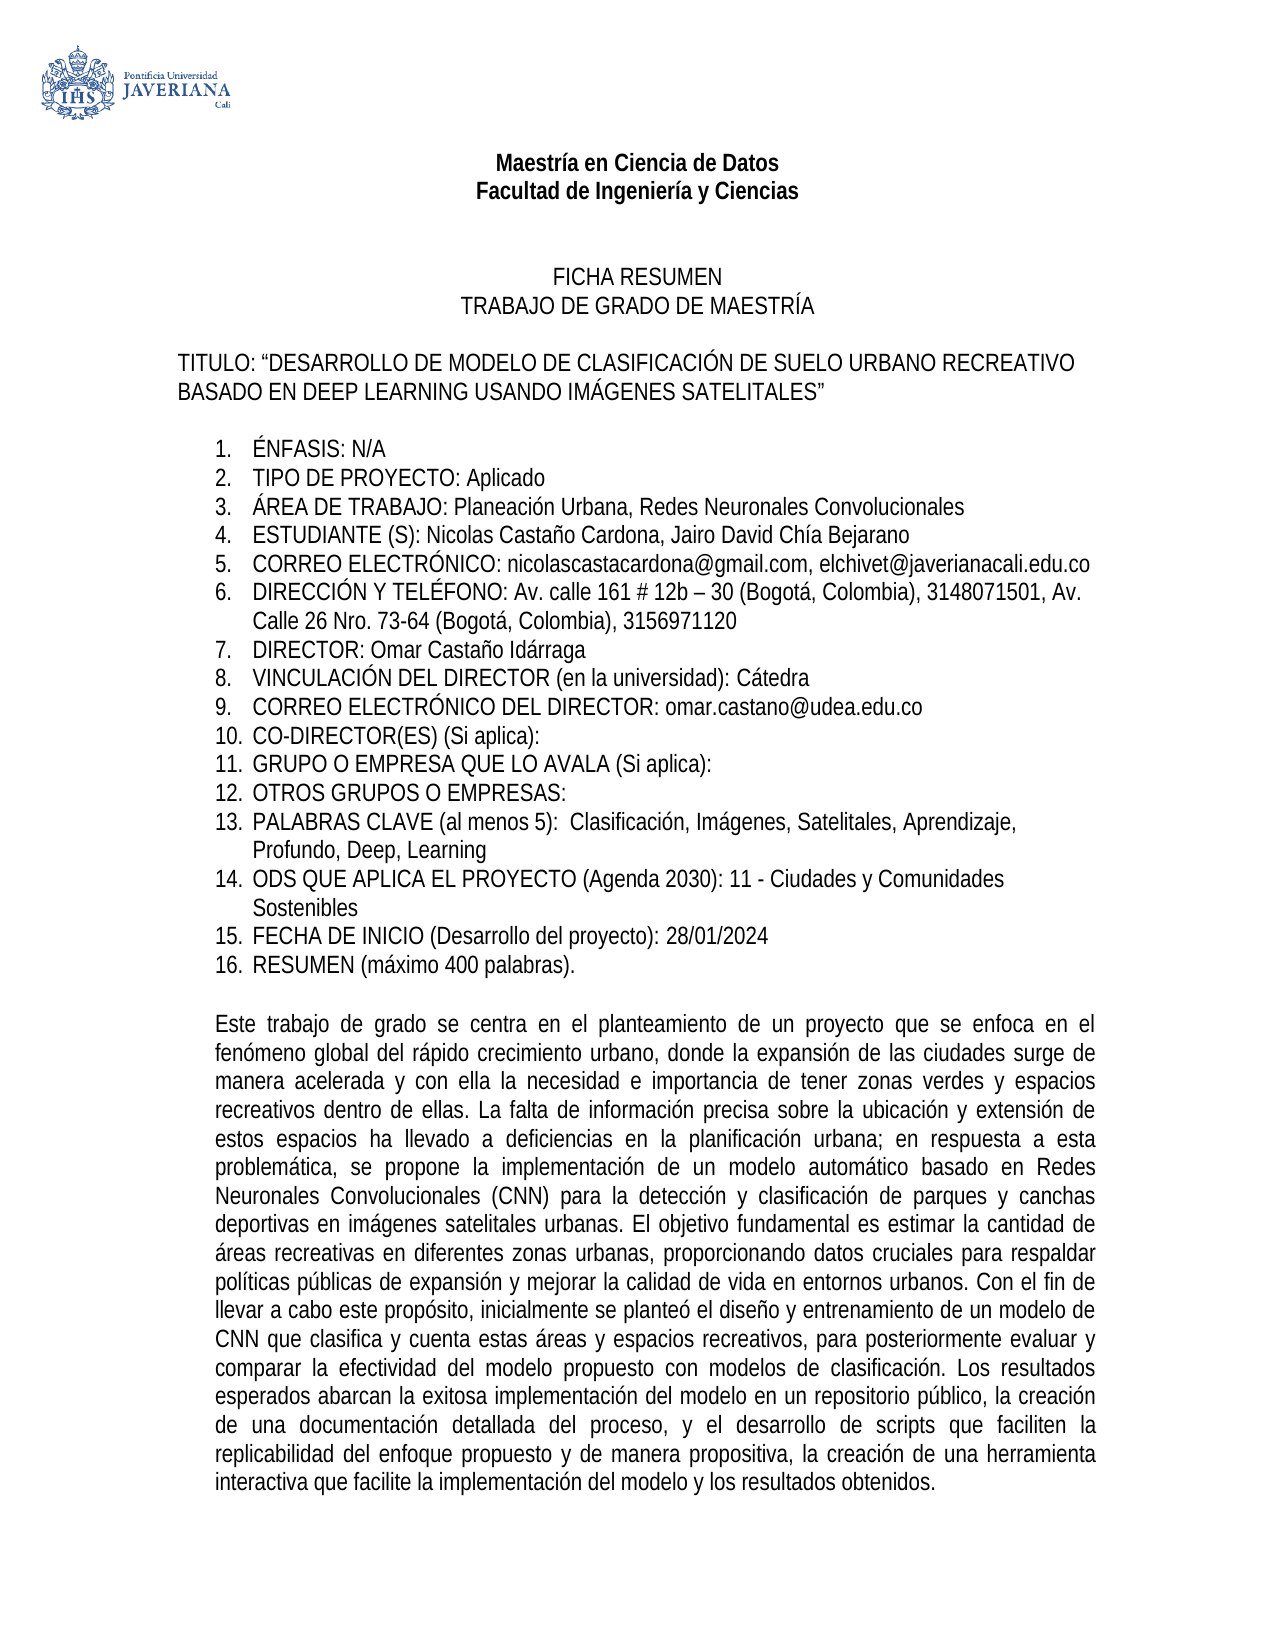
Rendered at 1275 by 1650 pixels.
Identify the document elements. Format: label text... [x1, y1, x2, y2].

text FICHA RESUMEN [177, 262, 1098, 291]
list ESTUDIANTE (S): Nicolas Castaño Cardona, Jairo David Chía Bejarano [215, 520, 1098, 549]
text Este trabajo de grado se centra en el planteamiento de un proyecto que se enfoca en el fenómeno global del rápido crecimiento urbano, donde la expansión de las ciudades surge de manera acelerada y con ella la necesidad e importancia de tener zonas verdes y espacios recreativos dentro de ellas. La falta de información precisa sobre la ubicación y extensión de estos espacios ha llevado a deficiencias en la planificación urbana; en respuesta a esta problemática, se propone la implementación de un modelo automático basado en Redes Neuronales Convolucionales (CNN) para la detección y clasificación de parques y canchas deportivas en imágenes satelitales urbanas. El objetivo fundamental es estimar la cantidad de áreas recreativas en diferentes zonas urbanas, proporcionando datos cruciales para respaldar políticas públicas de expansión y mejorar la calidad de vida en entornos urbanos. Con el fin de llevar a cabo este propósito, inicialmente se planteó el diseño y entrenamiento de un modelo de CNN que clasifica y cuenta estas áreas y espacios recreativos, para posteriormente evaluar y comparar la efectividad del modelo propuesto con modelos de clasificación. Los resultados esperados abarcan la exitosa implementación del modelo en un repositorio público, la creación de una documentación detallada del proceso, y el desarrollo de scripts que faciliten la replicabilidad del enfoque propuesto y de manera propositiva, la creación de una herramienta interactiva que facilite la implementación del modelo y los resultados obtenidos. [215, 1009, 1098, 1496]
list VINCULACIÓN DEL DIRECTOR (en la universidad): [215, 663, 1098, 692]
text TITULO: “” [177, 348, 1098, 406]
text Maestría en [177, 148, 1098, 176]
list TIPO DE PROYECTO: [215, 463, 1098, 491]
picture [32, 33, 239, 131]
list DIRECCIÓN Y TELÉFONO: Av. calle 161 # 12b – 30 (Bogotá, Colombia), 3148071501, Av. Calle 26 Nro. 73-64 (Bogotá, Colombia), 3156971120 [215, 577, 1098, 635]
list ÉNFASIS: [215, 434, 1098, 463]
text Facultad de Ingeniería y Ciencias [177, 176, 1098, 205]
list GRUPO O EMPRESA QUE LO AVALA (Si aplica): [215, 749, 1098, 778]
list RESUMEN (máximo 400 palabras). [215, 950, 1098, 978]
list CO-DIRECTOR(ES) (Si aplica): [215, 721, 1098, 749]
list FECHA DE INICIO (Desarrollo del proyecto): [215, 921, 1098, 950]
text TRABAJO DE GRADO DE MAESTRÍA [177, 291, 1098, 319]
list CORREO ELECTRÓNICO: nicolascastacardona@gmail.com, elchivet@javerianacali.edu.co [215, 549, 1098, 577]
list ÁREA DE TRABAJO: Planeación Urbana, Redes Neuronales Convolucionales [215, 491, 1098, 520]
list OTROS GRUPOS O EMPRESAS: [215, 778, 1098, 807]
list ODS QUE APLICA EL PROYECTO (Agenda 2030): 11 - Ciudades y Comunidades Sostenibles [215, 864, 1098, 921]
list DIRECTOR: Omar Castaño Idárraga [215, 635, 1098, 663]
list CORREO ELECTRÓNICO DEL DIRECTOR: omar.castano@udea.edu.co [215, 692, 1098, 721]
list PALABRAS CLAVE (al menos 5): Clasificación, Imágenes, Satelitales, Aprendizaje, Profundo, Deep, Learning [215, 807, 1098, 864]
